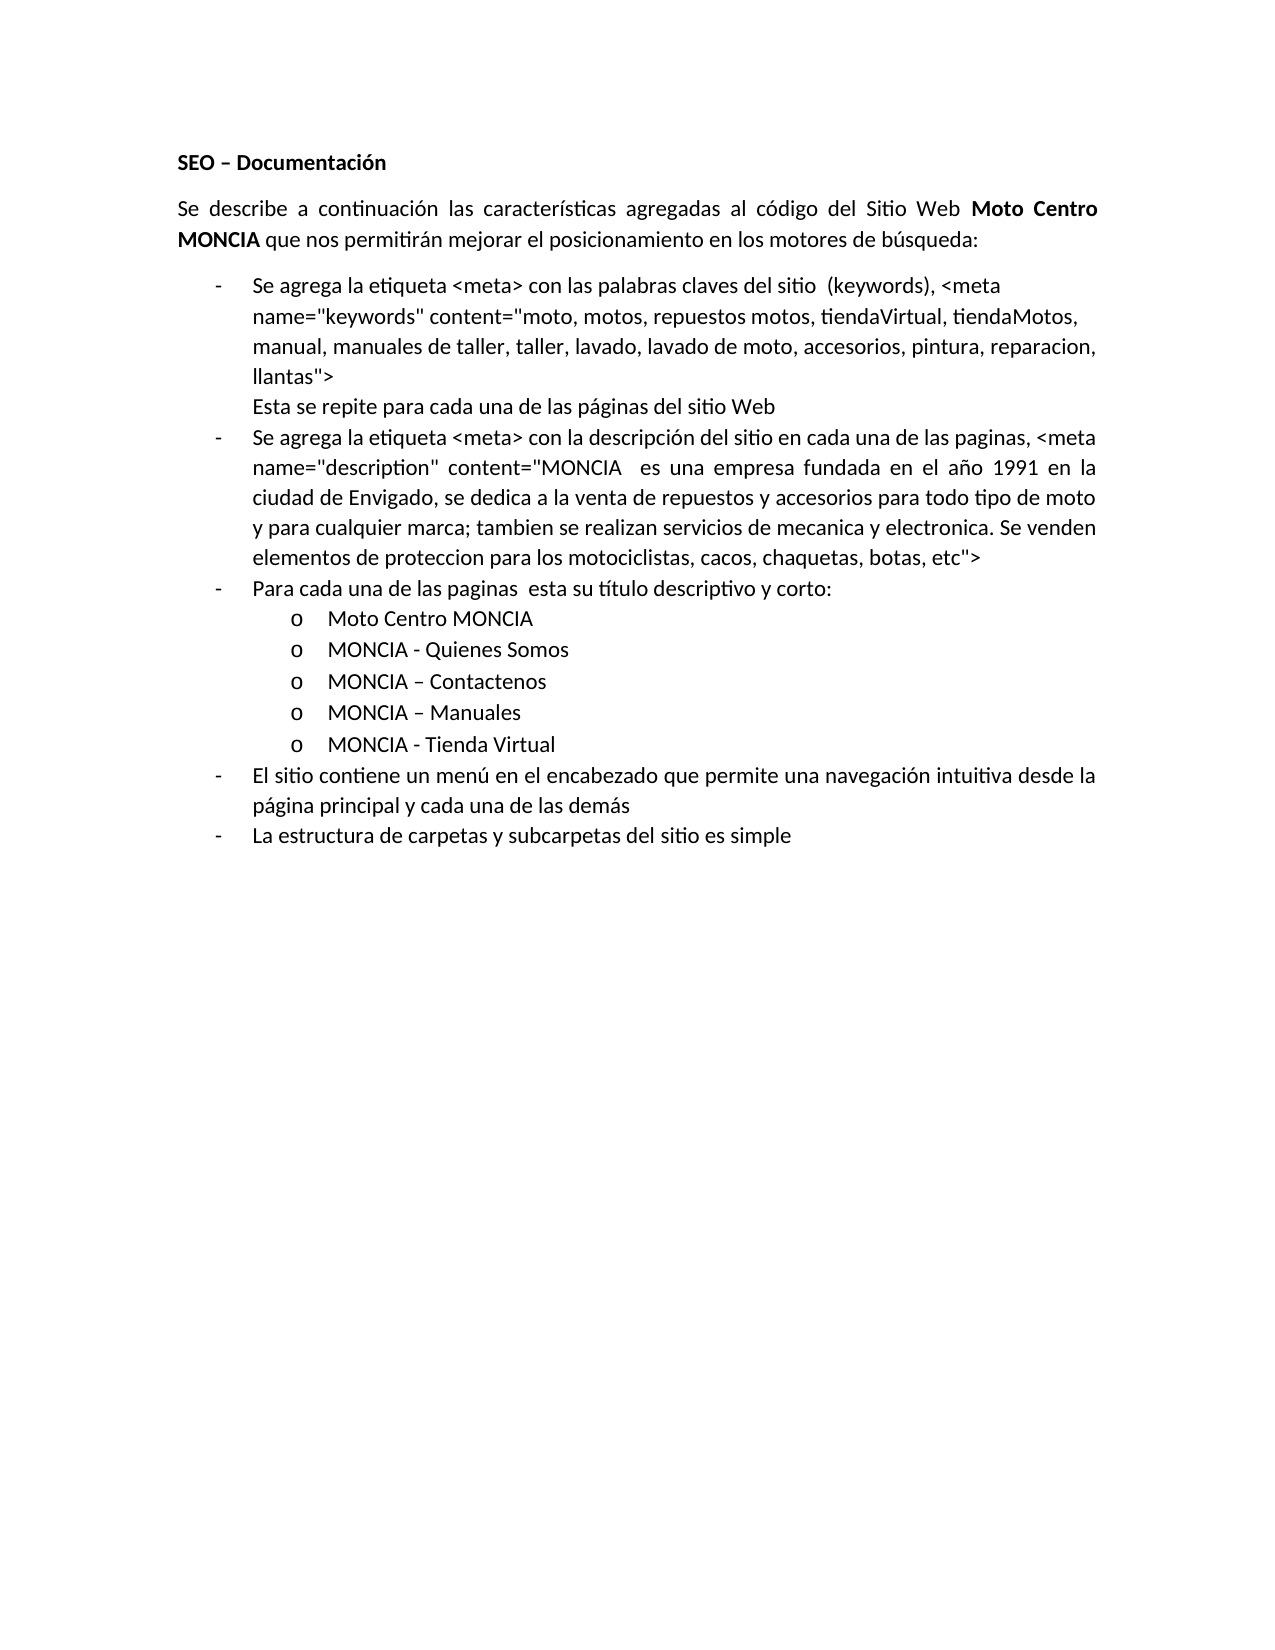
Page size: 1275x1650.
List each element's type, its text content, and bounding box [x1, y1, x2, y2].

list MONCIA – Manuales [290, 698, 1098, 727]
list Moto Centro MONCIA [290, 604, 1098, 633]
list La estructura de carpetas y subcarpetas del sitio es simple [215, 822, 1098, 849]
list MONCIA – Contactenos [290, 667, 1098, 696]
text SEO – Documentación [177, 148, 1098, 176]
list MONCIA - Tienda Virtual [290, 730, 1098, 759]
list Esta se repite para cada una de las páginas del sitio Web [252, 392, 1098, 420]
list Se agrega la etiqueta <meta> con las palabras claves del sitio (keywords), <meta name="keywords" content="moto, motos, repuestos motos, tiendaVirtual, tiendaMotos, manual, manuales de taller, taller, lavado, lavado de moto, accesorios, pintura, reparacion, llantas"> [215, 272, 1098, 390]
list Se agrega la etiqueta <meta> con la descripción del sitio en cada una de las paginas, <meta name="description" content="MONCIA es una empresa fundada en el año 1991 en la ciudad de Envigado, se dedica a la venta de repuestos y accesorios para todo tipo de moto y para cualquier marca; tambien se realizan servicios de mecanica y electronica. Se venden elementos de proteccion para los motociclistas, cacos, chaquetas, botas, etc"> [215, 423, 1098, 571]
list Para cada una de las paginas esta su título descriptivo y corto: [215, 574, 1098, 602]
list El sitio contiene un menú en el encabezado que permite una navegación intuitiva desde la página principal y cada una de las demás [215, 761, 1098, 819]
text Se describe a continuación las características agregadas al código del Sitio Web Moto Centro MONCIA que nos permitirán mejorar el posicionamiento en los motores de búsqueda: [177, 194, 1098, 253]
list MONCIA - Quienes Somos [290, 635, 1098, 664]
